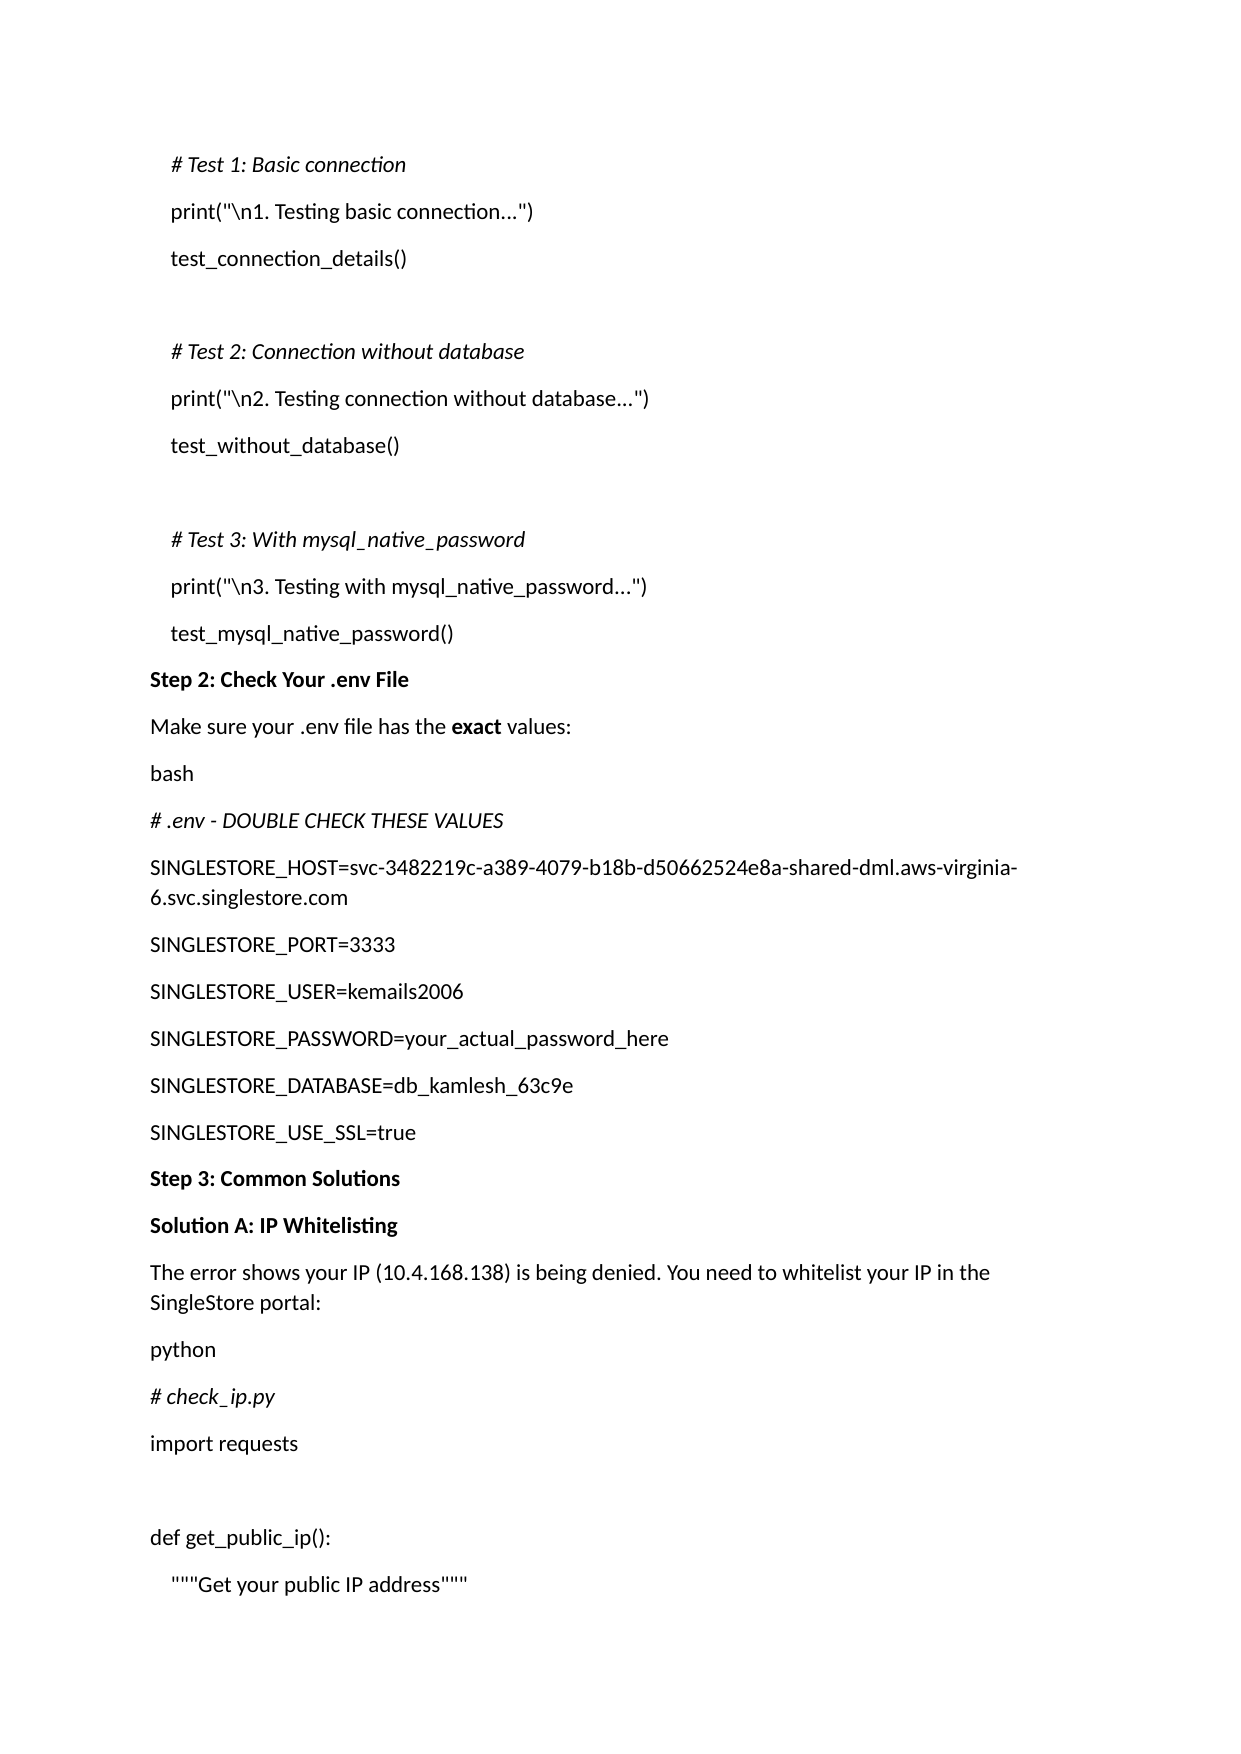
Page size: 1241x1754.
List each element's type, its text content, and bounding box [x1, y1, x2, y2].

text # Test 1: Basic connection [150, 150, 1090, 178]
text SINGLESTORE_HOST=svc-3482219c-a389-4079-b18b-d50662524e8a-shared-dml.aws-virginia-6.svc.singlestore.com [150, 853, 1090, 911]
text python [150, 1335, 1090, 1363]
text print("\n3. Testing with mysql_native_password...") [150, 572, 1090, 600]
text SINGLESTORE_USER=kemails2006 [150, 977, 1090, 1005]
text Make sure your .env file has the exact values: [150, 712, 1090, 741]
text Step 3: Common Solutions [150, 1164, 1090, 1193]
text # .env - DOUBLE CHECK THESE VALUES [150, 806, 1090, 834]
text The error shows your IP (10.4.168.138) is being denied. You need to whitelist your IP in the SingleStore portal: [150, 1258, 1090, 1317]
text SINGLESTORE_PASSWORD=your_actual_password_here [150, 1024, 1090, 1052]
text SINGLESTORE_USE_SSL=true [150, 1118, 1090, 1146]
text def get_public_ip(): [150, 1523, 1090, 1551]
text test_connection_details() [150, 244, 1090, 272]
text # check_ip.py [150, 1382, 1090, 1410]
text test_mysql_native_password() [150, 619, 1090, 647]
text SINGLESTORE_DATABASE=db_kamlesh_63c9e [150, 1071, 1090, 1099]
text test_without_database() [150, 431, 1090, 459]
text Solution A: IP Whitelisting [150, 1211, 1090, 1239]
text print("\n1. Testing basic connection...") [150, 197, 1090, 225]
text Step 2: Check Your .env File [150, 666, 1090, 694]
text bash [150, 759, 1090, 787]
text print("\n2. Testing connection without database...") [150, 384, 1090, 412]
text # Test 2: Connection without database [150, 337, 1090, 366]
text # Test 3: With mysql_native_password [150, 525, 1090, 553]
text """Get your public IP address""" [150, 1570, 1090, 1598]
text import requests [150, 1429, 1090, 1457]
text SINGLESTORE_PORT=3333 [150, 930, 1090, 958]
